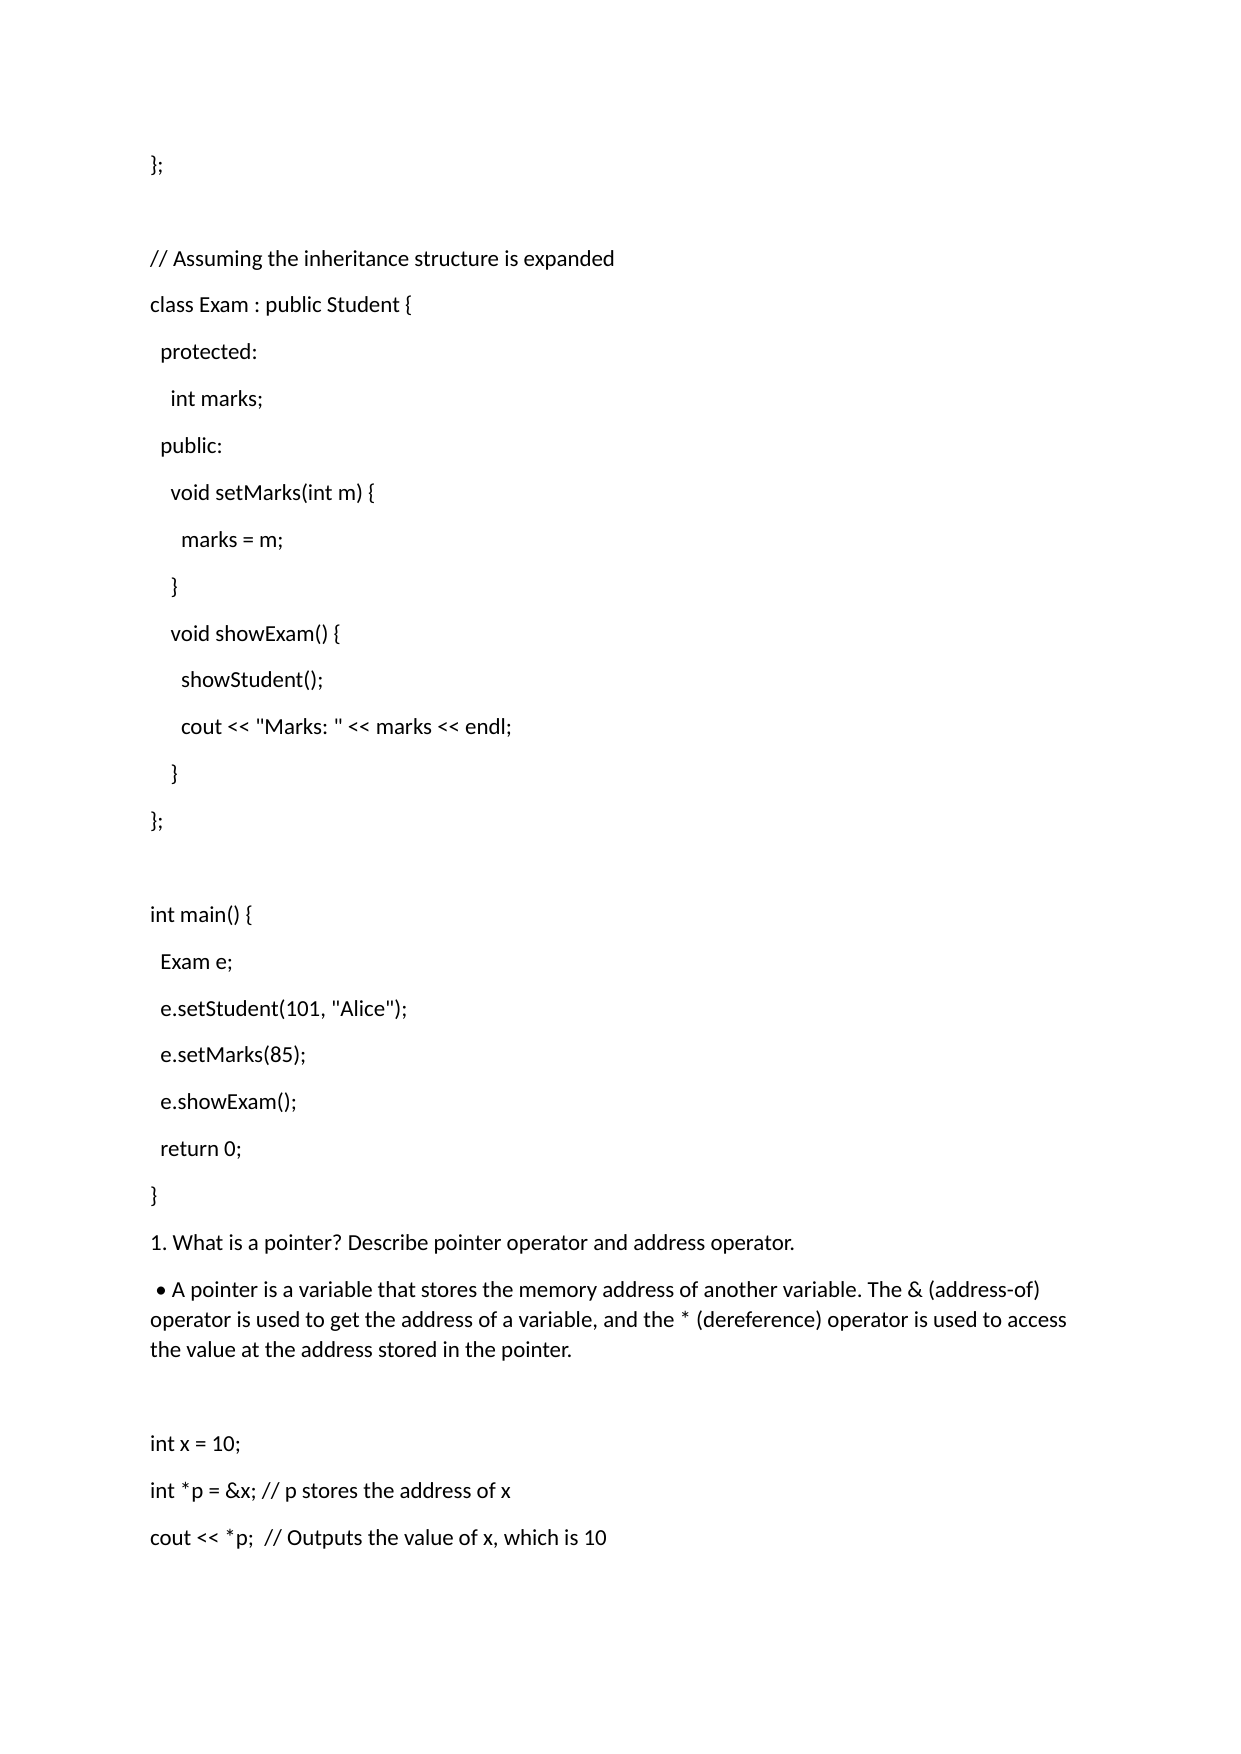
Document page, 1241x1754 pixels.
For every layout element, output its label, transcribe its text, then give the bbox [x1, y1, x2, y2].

text e.setMarks(85); [150, 1041, 1090, 1069]
text e.setStudent(101, "Alice"); [150, 994, 1090, 1022]
text int main() { [150, 900, 1090, 928]
text }; [150, 150, 1090, 178]
text e.showExam(); [150, 1087, 1090, 1116]
text } [150, 572, 1090, 600]
text protected: [150, 337, 1090, 366]
text return 0; [150, 1134, 1090, 1162]
text // Assuming the inheritance structure is expanded [150, 244, 1090, 272]
text int marks; [150, 384, 1090, 412]
text cout << *p; // Outputs the value of x, which is 10 [150, 1523, 1090, 1551]
text } [150, 1181, 1090, 1209]
text class Exam : public Student { [150, 291, 1090, 319]
text public: [150, 431, 1090, 459]
text showStudent(); [150, 666, 1090, 694]
text }; [150, 806, 1090, 834]
text cout << "Marks: " << marks << endl; [150, 712, 1090, 741]
text 1. What is a pointer? Describe pointer operator and address operator. [150, 1228, 1090, 1256]
text int x = 10; [150, 1429, 1090, 1457]
text void showExam() { [150, 619, 1090, 647]
text • A pointer is a variable that stores the memory address of another variable. The & (address-of) operator is used to get the address of a variable, and the * (dereference) operator is used to access the value at the address stored in the pointer. [150, 1275, 1090, 1363]
text marks = m; [150, 525, 1090, 553]
text } [150, 759, 1090, 787]
text Exam e; [150, 947, 1090, 975]
text void setMarks(int m) { [150, 478, 1090, 506]
text int *p = &x; // p stores the address of x [150, 1476, 1090, 1504]
